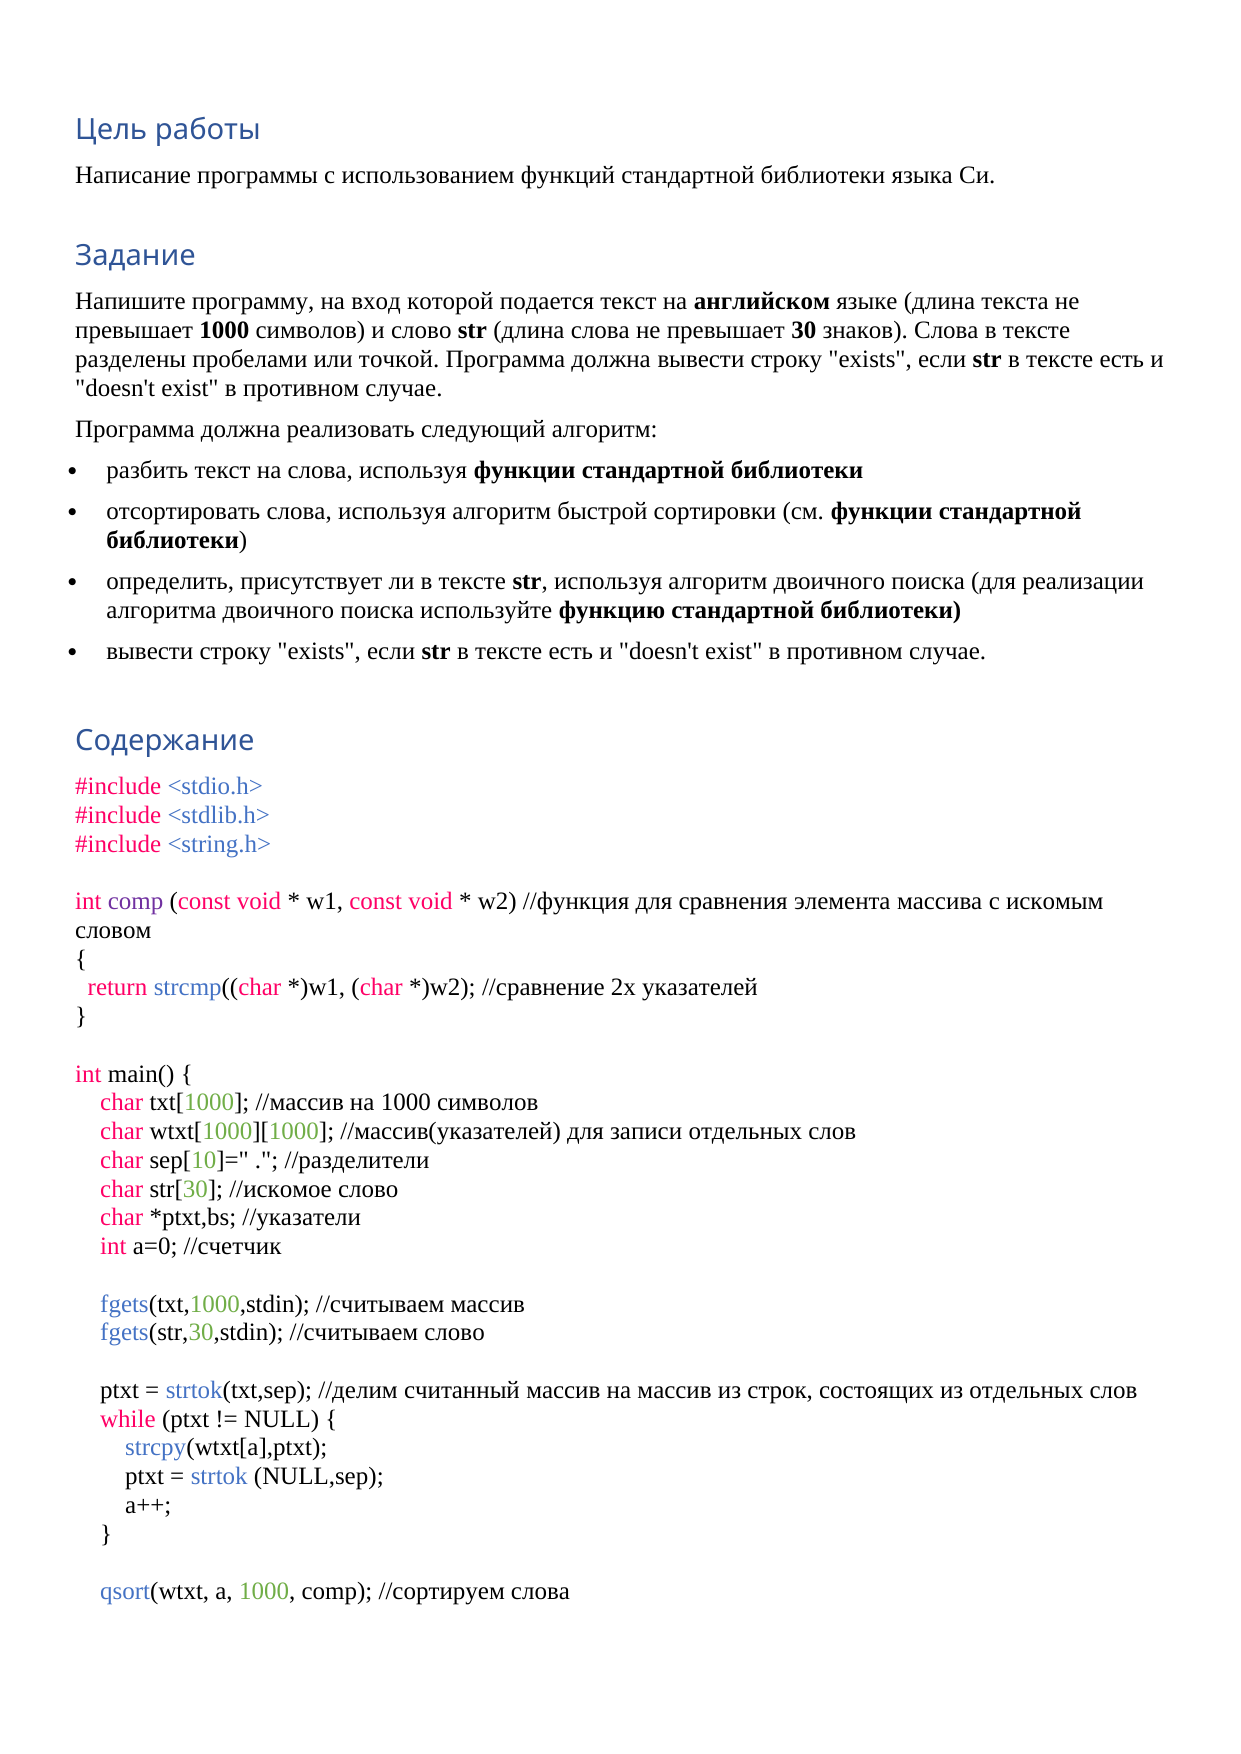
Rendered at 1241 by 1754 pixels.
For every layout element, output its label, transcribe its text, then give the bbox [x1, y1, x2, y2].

text char *ptxt,bs; //указатели [75, 1202, 1165, 1231]
text while (ptxt != NULL) { [75, 1404, 1165, 1432]
text fgets(str,30,stdin); //считываем слово [75, 1317, 1165, 1346]
list отсортировать слова, используя алгоритм быстрой сортировки (см. функции стандартной библиотеки) [69, 496, 1165, 554]
text #include <stdlib.h> [75, 800, 1165, 829]
text fgets(txt,1000,stdin); //считываем массив [75, 1289, 1165, 1317]
text char str[30]; //искомое слово [75, 1174, 1165, 1202]
text qsort(wtxt, a, 1000, comp); //сортируем слова [75, 1576, 1165, 1605]
text #include <string.h> [75, 829, 1165, 857]
text { [75, 944, 1165, 972]
list разбить текст на слова, используя функции стандартной библиотеки [69, 455, 1165, 484]
list определить, присутствует ли в тексте str, используя алгоритм двоичного поиска (для реализации алгоритма двоичного поиска используйте функцию стандартной библиотеки) [69, 566, 1165, 624]
text a++; [75, 1490, 1165, 1519]
text char txt[1000]; //массив на 1000 символов [75, 1087, 1165, 1116]
text return strcmp((char *)w1, (char *)w2); //сравнение 2х указателей [75, 972, 1165, 1001]
text } [75, 1519, 1165, 1547]
subtitle Содержание [75, 719, 1165, 759]
text ptxt = strtok(txt,sep); //делим считанный массив на массив из строк, состоящих из отдельных слов [75, 1375, 1165, 1404]
text Программа должна реализовать следующий алгоритм: [75, 414, 1165, 443]
text } [75, 1001, 1165, 1030]
text char wtxt[1000][1000]; //массив(указателей) для записи отдельных слов [75, 1116, 1165, 1145]
text int main() { [75, 1059, 1165, 1087]
text char sep[10]=" ."; //разделители [75, 1145, 1165, 1174]
subtitle Задание [75, 234, 1165, 274]
text Написание программы с использованием функций стандартной библиотеки языка Си. [75, 160, 1165, 189]
text strcpy(wtxt[a],ptxt); [75, 1432, 1165, 1461]
list вывести строку "exists", если str в тексте есть и "doesn't exist" в противном случае. [69, 636, 1165, 665]
text int comp (const void * w1, const void * w2) //функция для сравнения элемента массива с искомым словом [75, 886, 1165, 944]
text #include <stdio.h> [75, 771, 1165, 800]
subtitle Цель работы [75, 108, 1165, 148]
text ptxt = strtok (NULL,sep); [75, 1461, 1165, 1490]
text Напишите программу, на вход которой подается текст на английском языке (длина текста не превышает 1000 символов) и слово str (длина слова не превышает 30 знаков). Слова в тексте разделены пробелами или точкой. Программа должна вывести строку "exists", если str в тексте есть и "doesn't exist" в противном случае. [75, 286, 1165, 401]
text int a=0; //счетчик [75, 1231, 1165, 1260]
